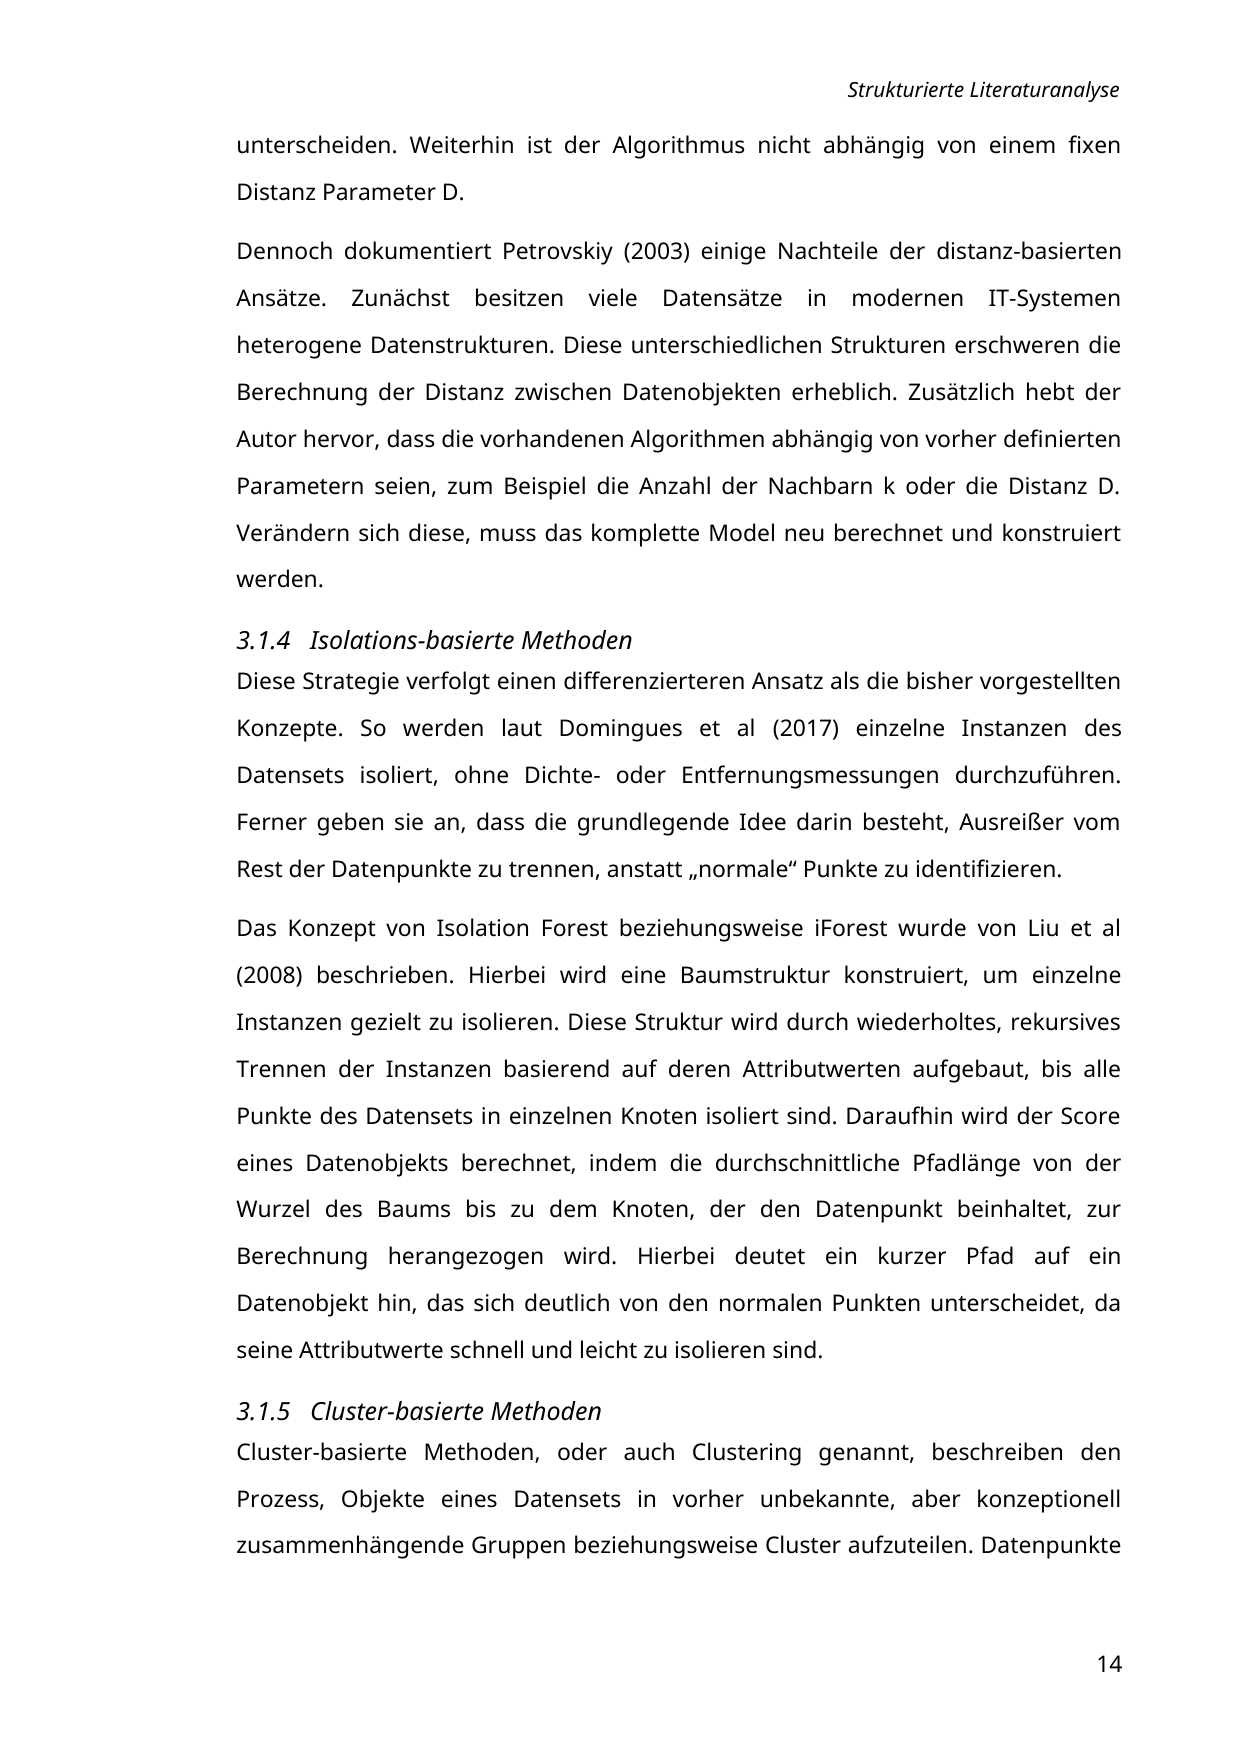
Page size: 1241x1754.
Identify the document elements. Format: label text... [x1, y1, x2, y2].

subtitle Isolations-basierte Methoden [236, 623, 1122, 657]
subtitle Cluster-basierte Methoden [236, 1393, 1122, 1427]
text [236, 129, 1122, 207]
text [236, 1436, 1122, 1561]
text Dennoch dokumentiert Petrovskiy einige Nachteile der distanz-basierten Ansätze. Zunächst besitzen viele Datensätze in modernen IT-Systemen heterogene Datenstrukturen. Diese unterschiedlichen Strukturen erschweren die Berechnung der Distanz zwischen Datenobjekten erheblich. Zusätzlich hebt der Autor hervor, dass die vorhandenen Algorithmen abhängig von vorher definierten Parametern seien, zum Beispiel die Anzahl der Nachbarn k oder die Distanz D. Verändern sich diese, muss das komplette Model neu berechnet und konstruiert werden. [236, 235, 1122, 595]
text Diese Strategie verfolgt einen differenzierteren Ansatz als die bisher vorgestellten Konzepte. So werden laut Domingues et al einzelne Instanzen des Datensets isoliert, ohne Dichte- oder Entfernungsmessungen durchzuführen. Ferner geben sie an, dass die grundlegende Idee darin besteht, Ausreißer vom Rest der Datenpunkte zu trennen, anstatt „normale“ Punkte zu identifizieren. [236, 665, 1122, 884]
text Das Konzept von Isolation Forest beziehungsweise iForest wurde von Liu et al beschrieben. Hierbei wird eine Baumstruktur konstruiert, um einzelne Instanzen gezielt zu isolieren. Diese Struktur wird durch wiederholtes, rekursives Trennen der Instanzen basierend auf deren Attributwerten aufgebaut, bis alle Punkte des Datensets in einzelnen Knoten isoliert sind. Daraufhin wird der Score eines Datenobjekts berechnet, indem die durchschnittliche Pfadlänge von der Wurzel des Baums bis zu dem Knoten, der den Datenpunkt beinhaltet, zur Berechnung herangezogen wird. Hierbei deutet ein kurzer Pfad auf ein Datenobjekt hin, das sich deutlich von den normalen Punkten unterscheidet, da seine Attributwerte schnell und leicht zu isolieren sind. [236, 912, 1122, 1365]
